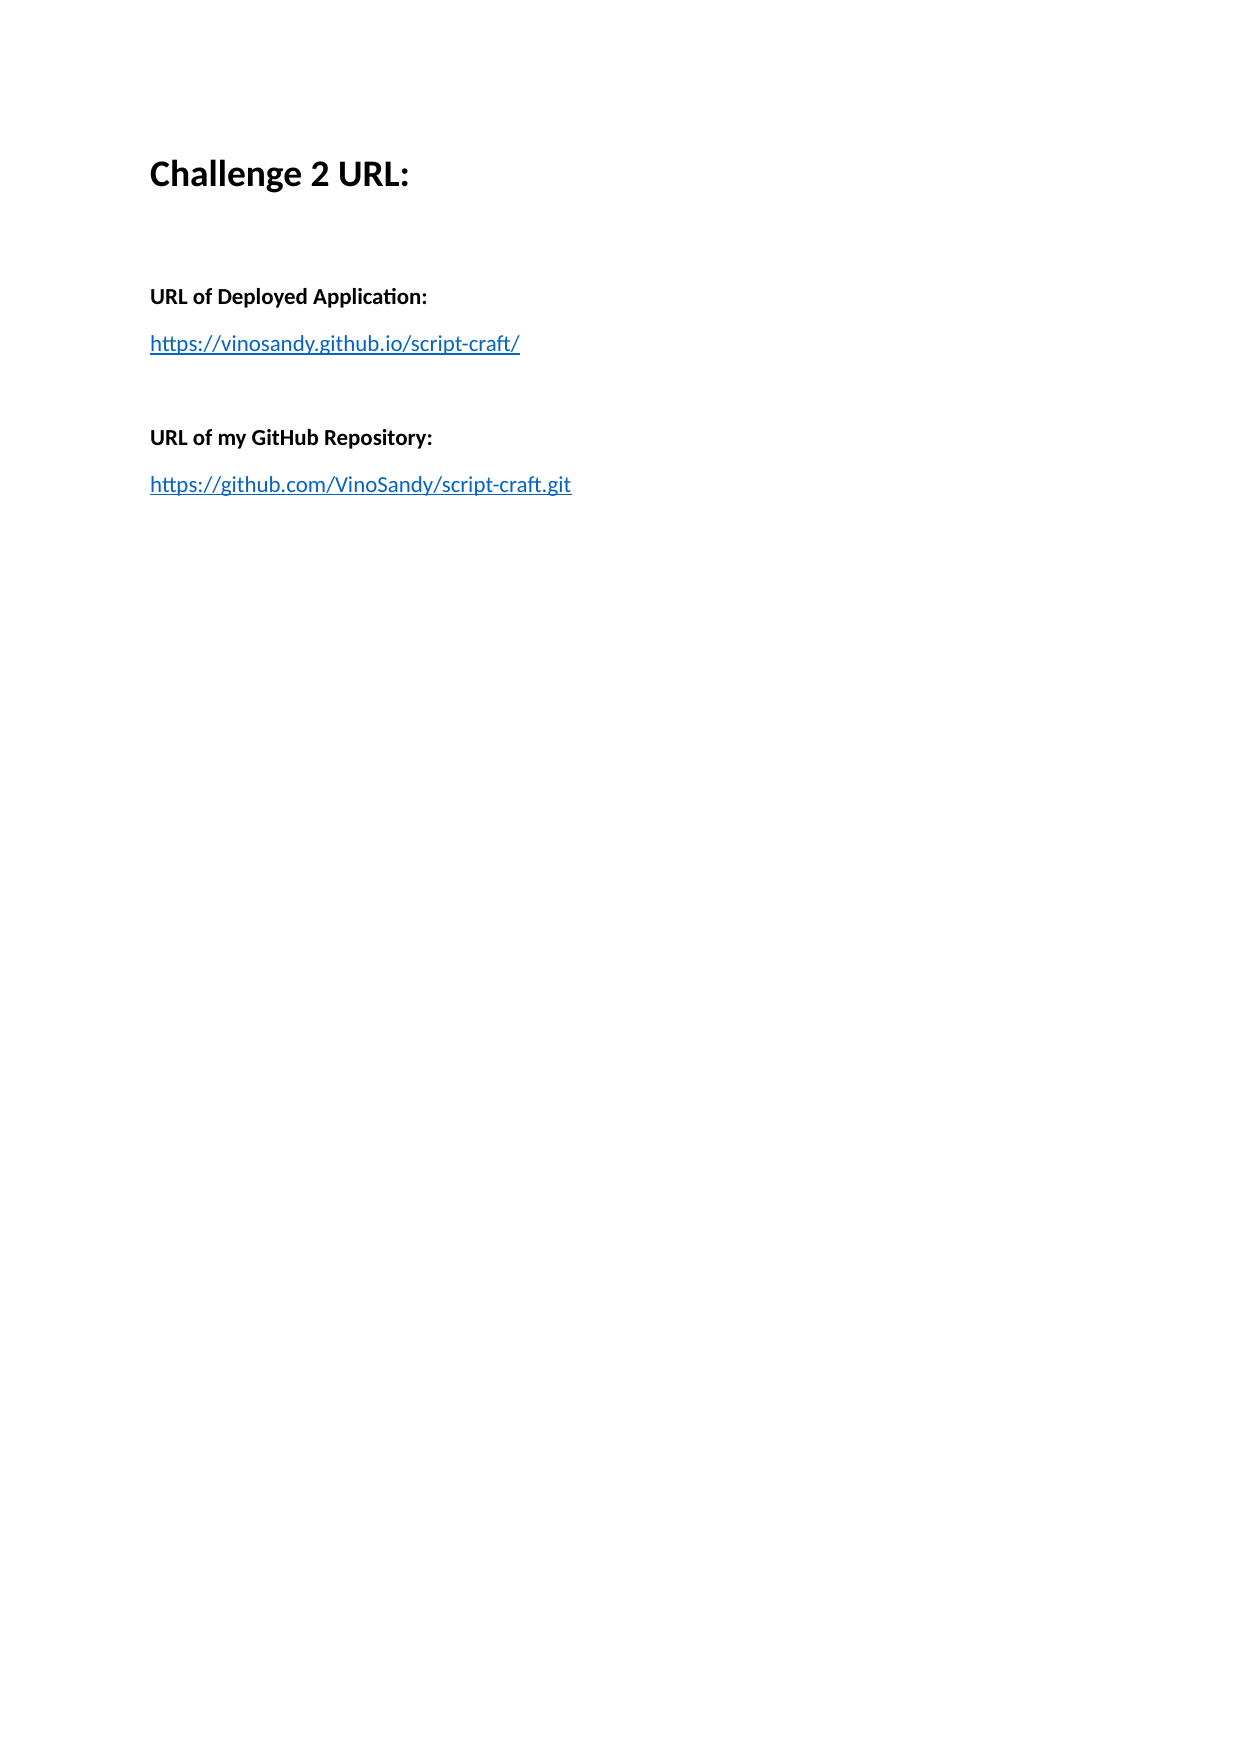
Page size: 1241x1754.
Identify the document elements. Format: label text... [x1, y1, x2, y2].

text URL of Deployed Application: [150, 282, 1090, 310]
text https://vinosandy.github.io/script-craft/ [150, 329, 1090, 357]
text https://github.com/VinoSandy/script-craft.git [150, 470, 1090, 498]
text URL of my GitHub Repository: [150, 423, 1090, 451]
text Challenge 2 URL: [150, 150, 1090, 196]
